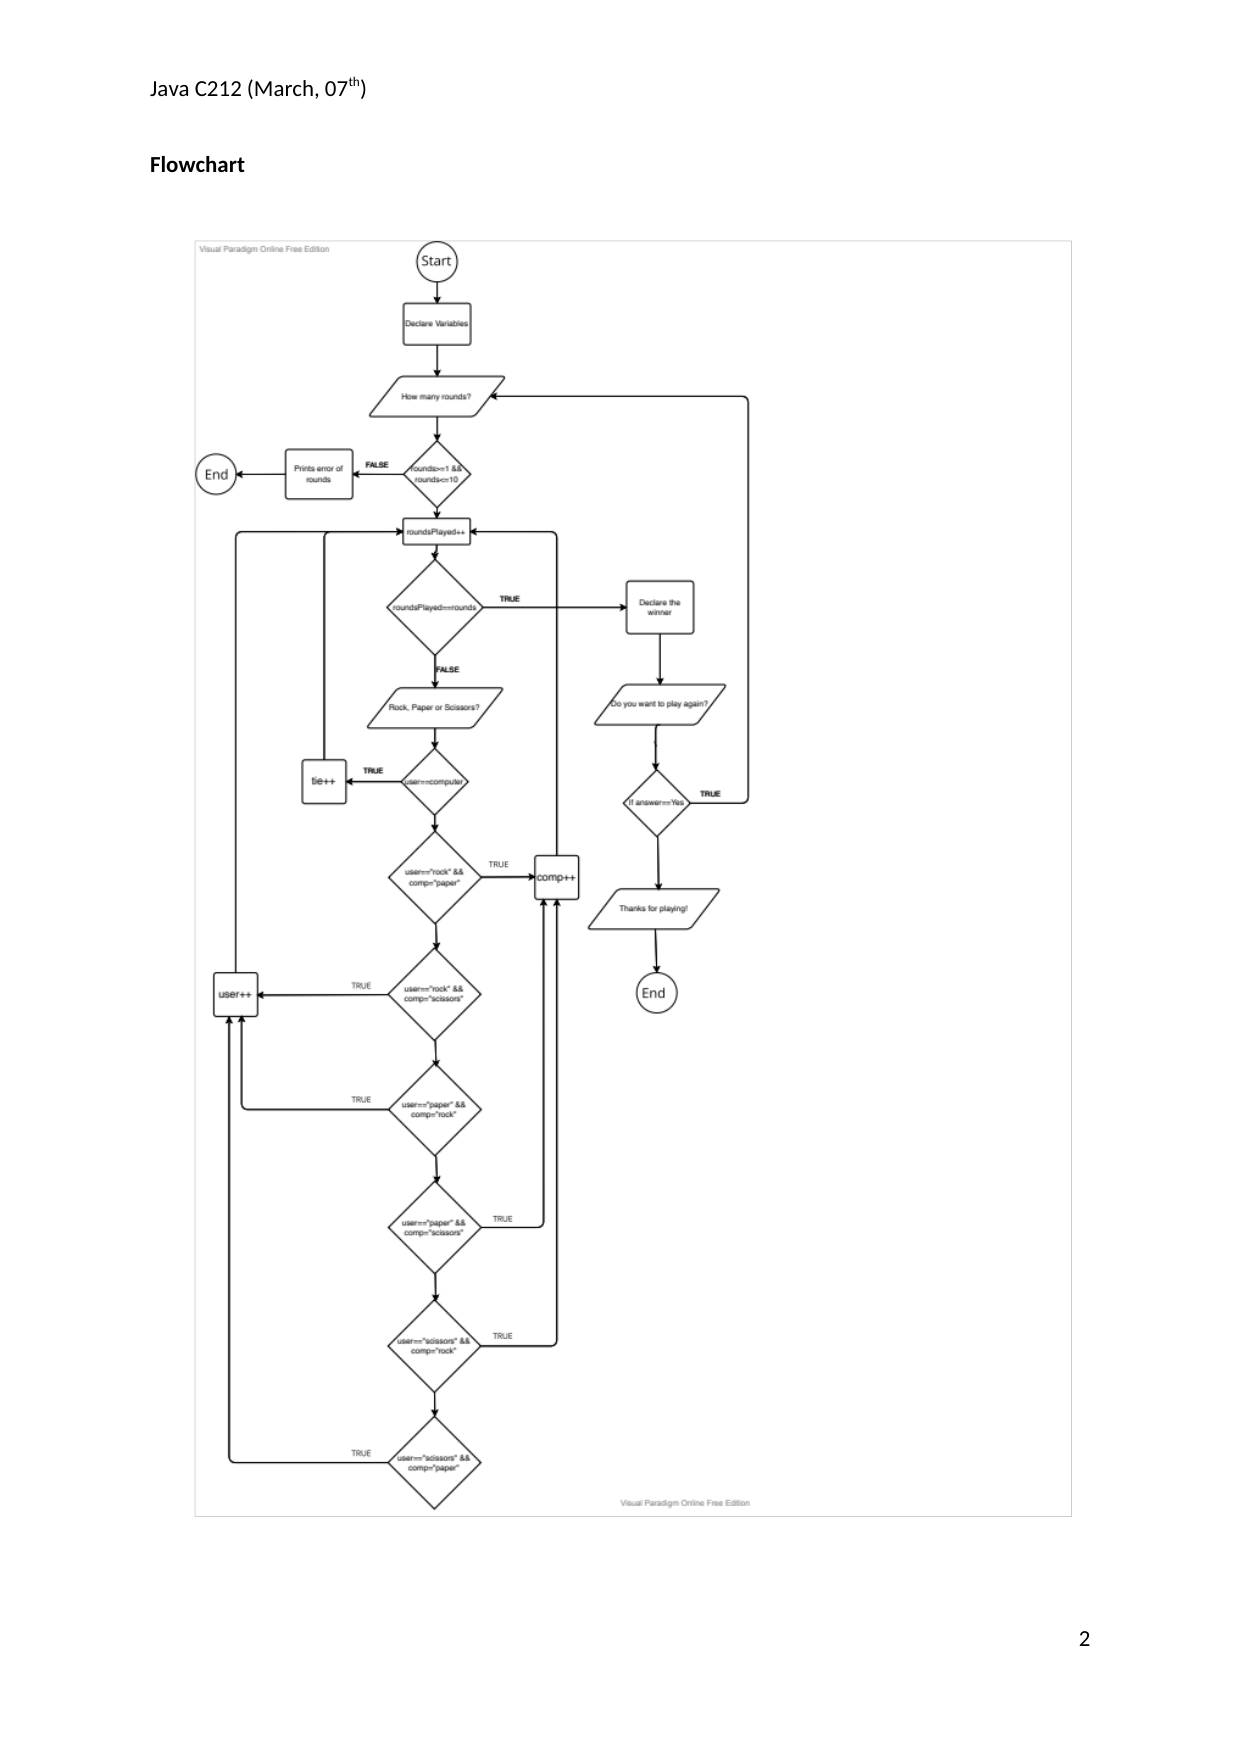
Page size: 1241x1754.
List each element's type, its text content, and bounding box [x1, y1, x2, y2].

text Flowchart [150, 150, 1090, 178]
